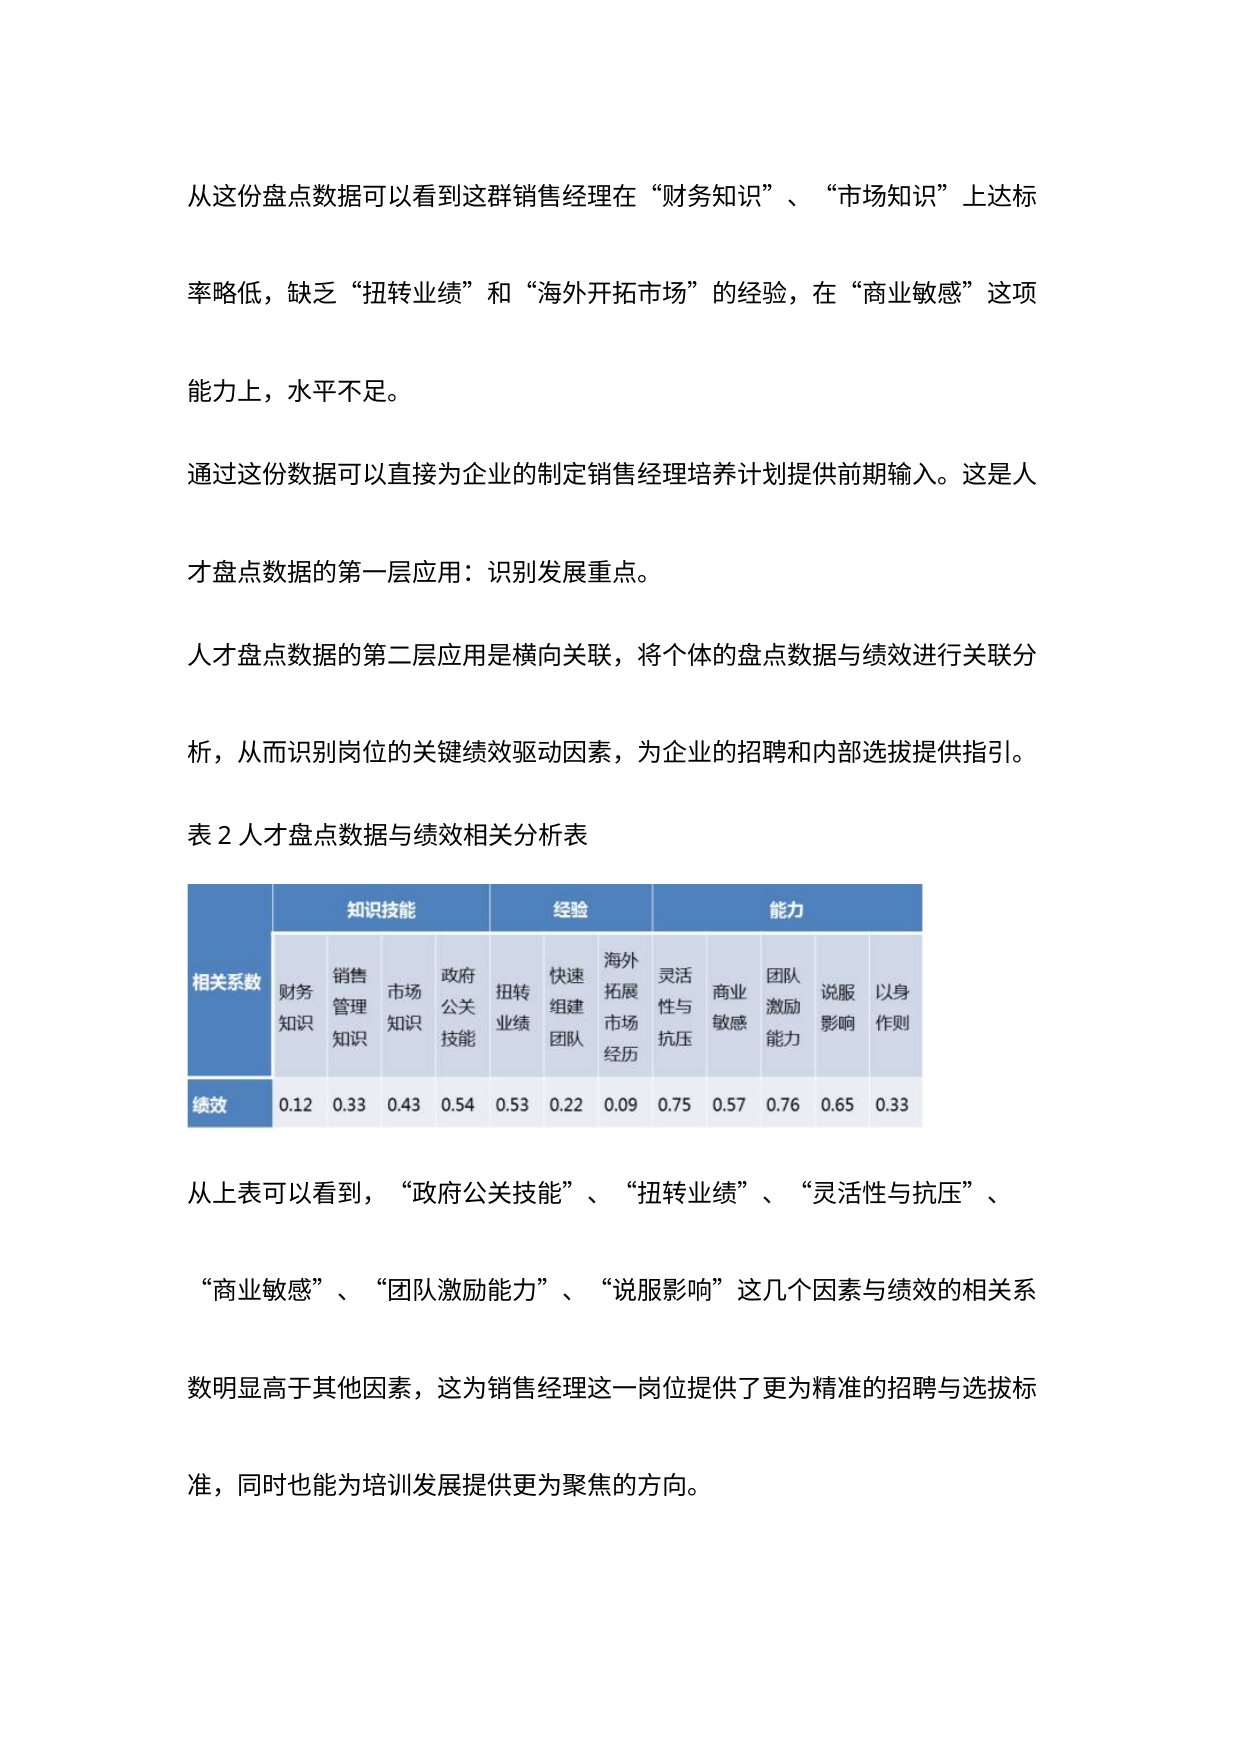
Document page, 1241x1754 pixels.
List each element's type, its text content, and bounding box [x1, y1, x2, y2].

text 通过这份数据可以直接为企业的制定销售经理培养计划提供前期输入。这是人才盘点数据的第一层应用：识别发展重点。 [187, 440, 1053, 603]
text 从这份盘点数据可以看到这群销售经理在“财务知识”、“市场知识”上达标率略低，缺乏“扭转业绩”和“海外开拓市场”的经验，在“商业敏感”这项能力上，水平不足。 [187, 162, 1053, 422]
picture [187, 884, 923, 1130]
text 人才盘点数据的第二层应用是横向关联，将个体的盘点数据与绩效进行关联分析，从而识别岗位的关键绩效驱动因素，为企业的招聘和内部选拔提供指引。 [187, 621, 1053, 783]
text 表2 人才盘点数据与绩效相关分析表 [187, 801, 1053, 866]
text 从上表可以看到，“政府公关技能”、“扭转业绩”、“灵活性与抗压”、“商业敏感”、“团队激励能力”、“说服影响”这几个因素与绩效的相关系数明显高于其他因素，这为销售经理这一岗位提供了更为精准的招聘与选拔标准，同时也能为培训发展提供更为聚焦的方向。 [187, 1159, 1053, 1516]
